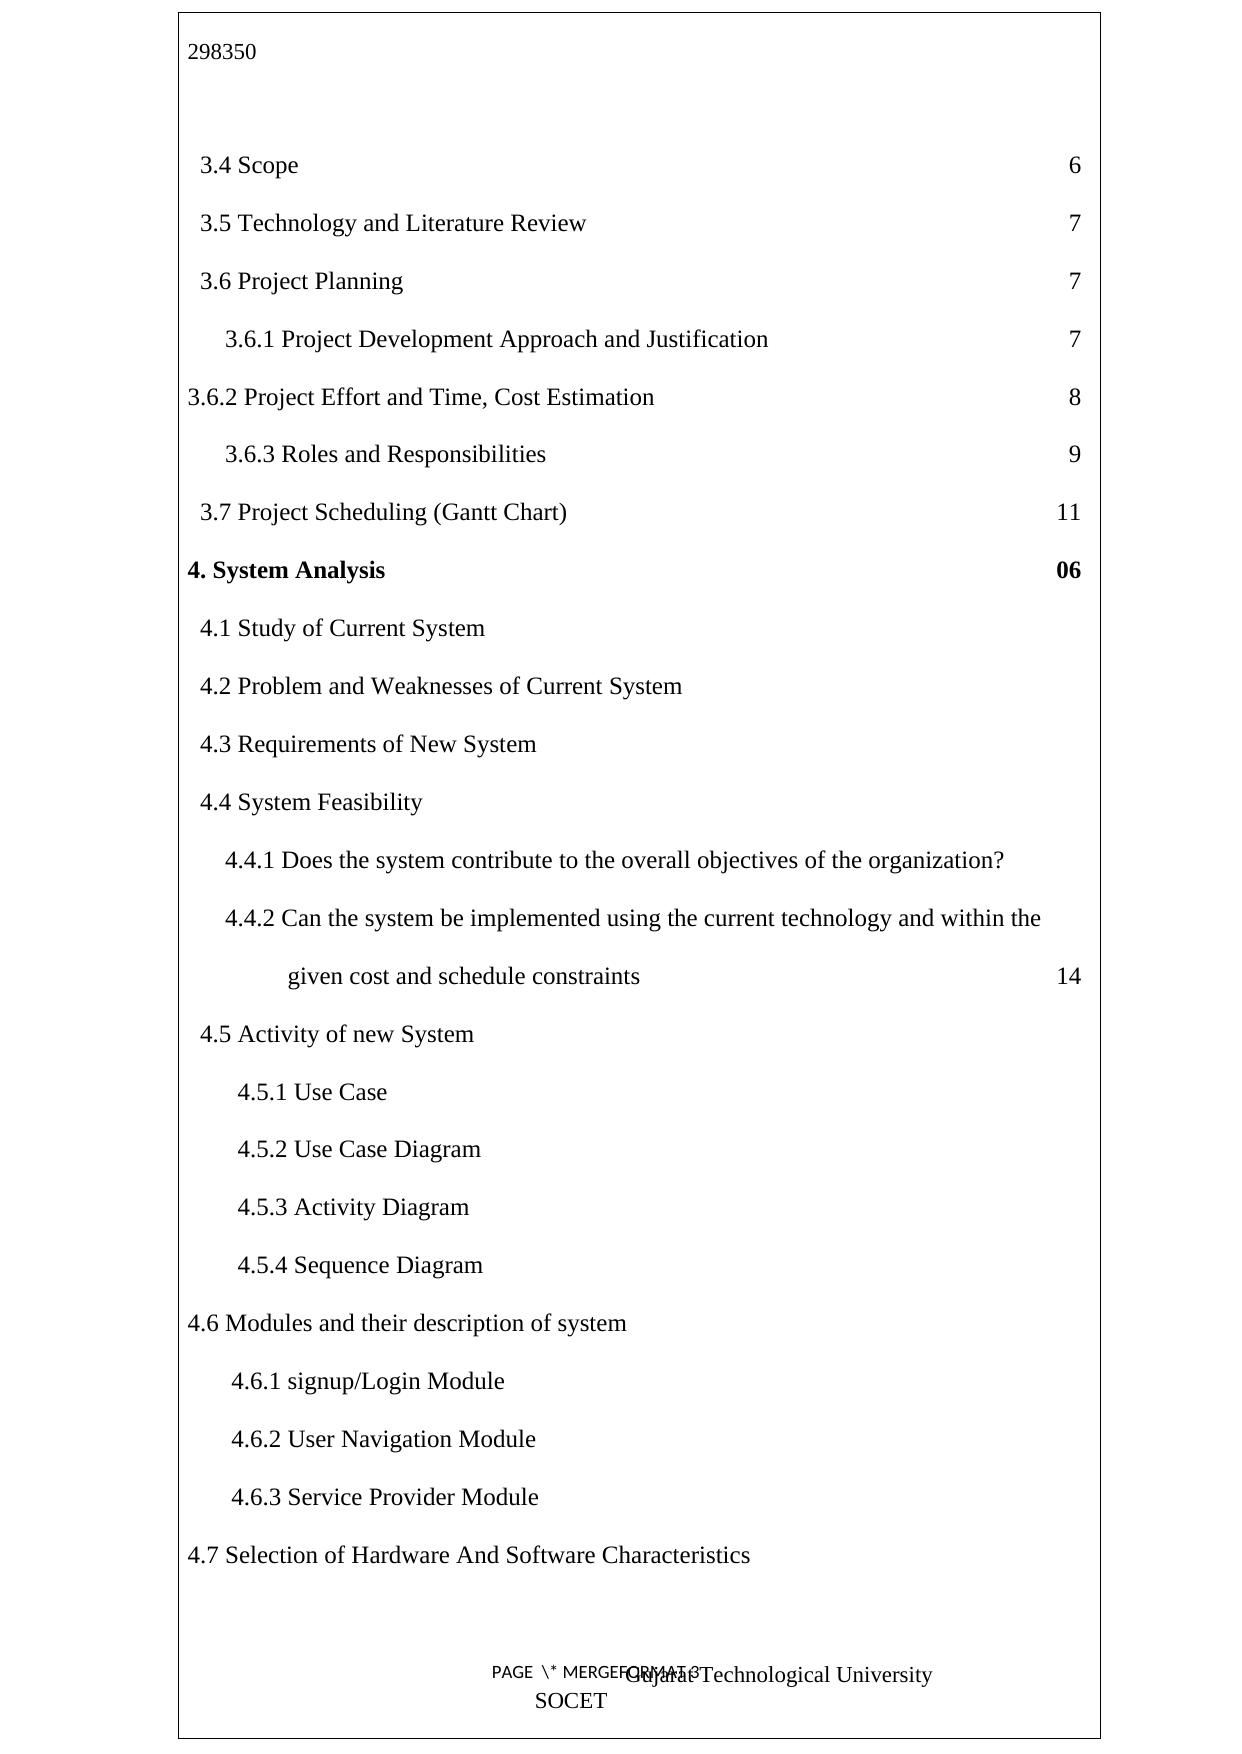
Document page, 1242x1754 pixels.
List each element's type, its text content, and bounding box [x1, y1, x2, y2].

text 4.2 Problem and Weaknesses of Current System 12 [187, 671, 1045, 700]
text 4.1 Study of Current System 12 [187, 613, 1045, 642]
text 4.7 Selection of Hardware And Software Characteristics 18 [187, 1540, 1045, 1569]
text 3.6 Project Planning 7 [187, 266, 1092, 294]
text given cost and schedule constraints 14 [187, 961, 1067, 989]
text 4.4 System Feasibility 13 [187, 787, 1045, 816]
text 4.6.1 signup/Login Module 17 [187, 1366, 1045, 1395]
text 4.4.1 Does the system contribute to the overall objectives of the organization? 13 [187, 845, 1045, 874]
text 3.6.1 Project Development Approach and Justification 7 [187, 324, 1092, 352]
text 4.3 Requirements of New System 13 [187, 729, 1045, 758]
text 4.5.2 Use Case Diagram 16 [187, 1134, 1045, 1163]
text 4.6.3 Service Provider Module 17 [187, 1482, 1045, 1511]
text 3.6.2 Project Effort and Time, Cost Estimation 8 [187, 382, 1092, 410]
text 3.6.3 Roles and Responsibilities 9 [187, 439, 1092, 468]
text 4.6.2 User Navigation Module 17 [187, 1424, 1045, 1453]
text 4. System Analysis 06 [187, 555, 1092, 584]
text 4.4.2 Can the system be implemented using the current technology and within the [187, 903, 1067, 932]
text 4.5.4 Sequence Diagram 16 [187, 1250, 1045, 1279]
text 4.5.1 Use Case 15 [187, 1077, 1045, 1105]
text 3.4 Scope 6 [187, 150, 1092, 179]
text 4.5.3 Activity Diagram 16 [187, 1192, 1045, 1221]
text 4.5 Activity of new System 15 [187, 1019, 1045, 1047]
text 3.5 Technology and Literature Review 7 [187, 208, 1092, 237]
text 4.6 Modules and their description of system 17 [187, 1308, 1045, 1337]
text 3.7 Project Scheduling (Gantt Chart) 11 [187, 497, 1092, 526]
